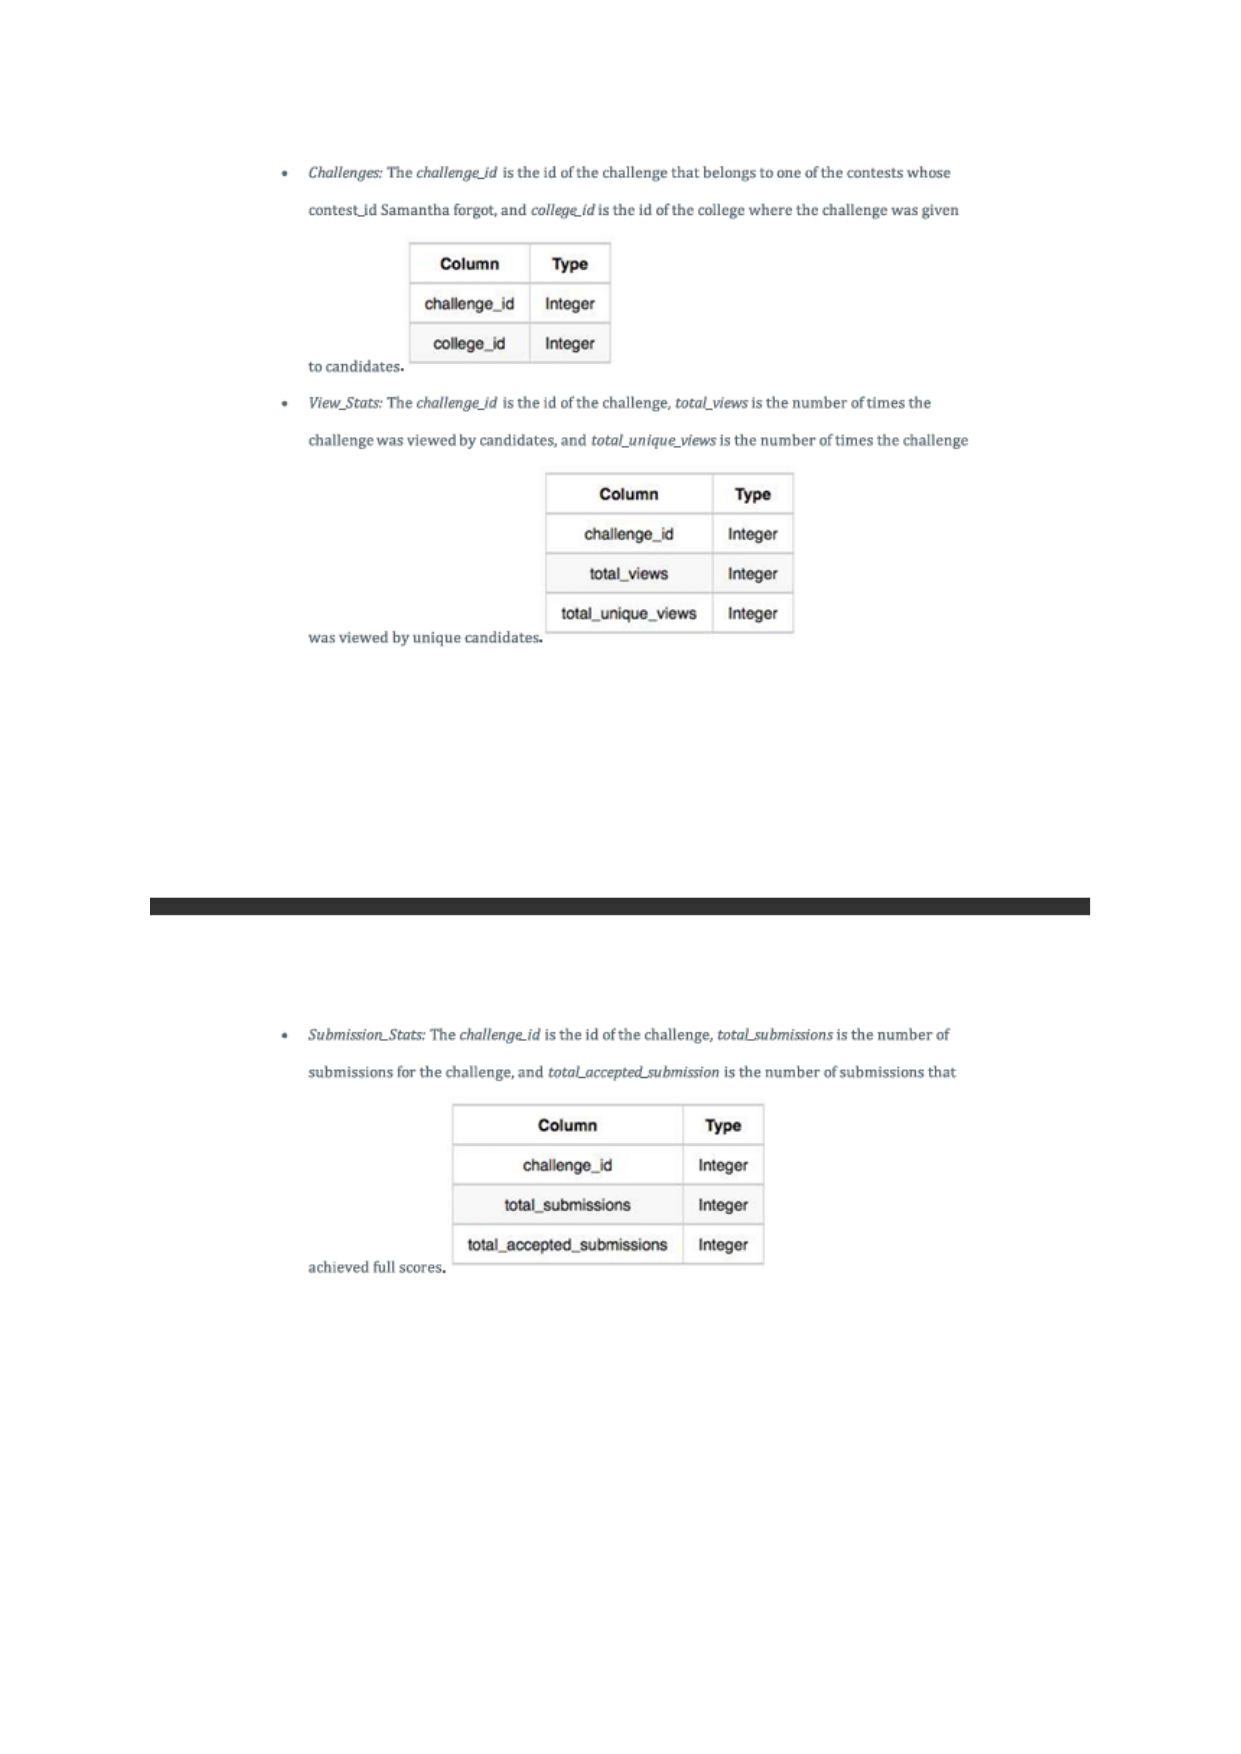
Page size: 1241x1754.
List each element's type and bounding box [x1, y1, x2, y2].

picture [150, 150, 1091, 1305]
